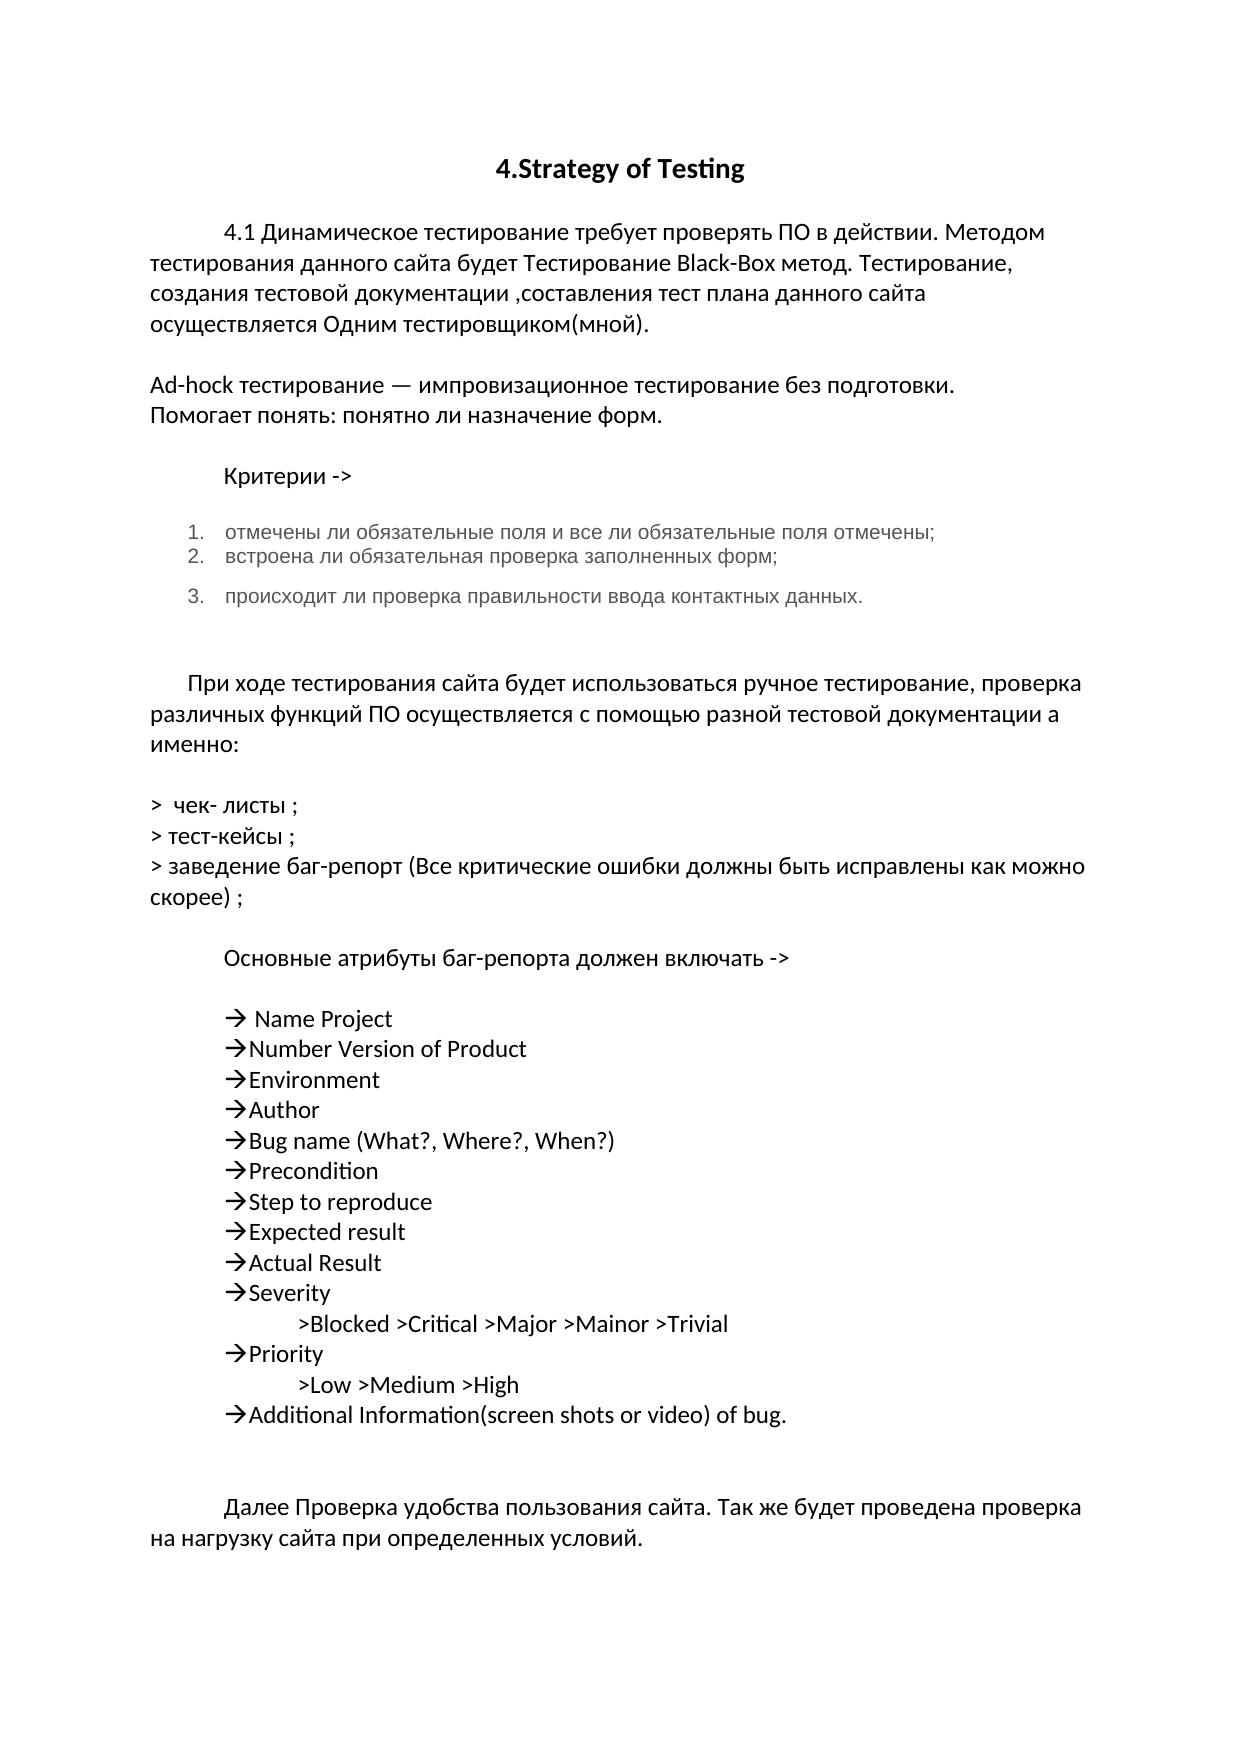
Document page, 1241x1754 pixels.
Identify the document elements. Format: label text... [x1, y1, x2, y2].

text Environment [150, 1064, 1090, 1094]
text Name Project [150, 1003, 1090, 1033]
text > тест-кейсы ; [150, 820, 1090, 850]
text >Blocked >Critical >Major >Mainor >Trivial [150, 1308, 1090, 1339]
text Actual Result [150, 1247, 1090, 1278]
list встроена ли обязательная проверка заполненных форм; [187, 544, 1090, 568]
list происходит ли проверка правильности ввода контактных данных. [187, 583, 1090, 607]
text Expected result [150, 1217, 1090, 1247]
text Author [150, 1094, 1090, 1125]
text > заведение баг-репорт (Все критические ошибки должны быть исправлены как можно скорее) ; [150, 850, 1090, 911]
text Далее Проверка удобства пользования сайта. Так же будет проведена проверка на нагрузку сайта при определенных условий. [150, 1491, 1090, 1552]
text Precondition [150, 1156, 1090, 1186]
text >Low >Medium >High [150, 1369, 1090, 1400]
text 4.Strategy of Testing [150, 150, 1090, 186]
text 4.1 Динамическое тестирование требует проверять ПО в действии. Методом тестирования данного сайта будет Тестирование Black-Box метод. Тестирование, создания тестовой документации ,составления тест плана данного сайта осуществляется Одним тестировщиком(мной). [150, 216, 1090, 338]
text При ходе тестирования сайта будет использоваться ручное тестирование, проверка различных функций ПО осуществляется c помощью разной тестовой документации а именно: [150, 667, 1090, 759]
text Severity [150, 1278, 1090, 1308]
text Bug name (What?, Where?, When?) [150, 1125, 1090, 1156]
text Ad-hock тестирование — импровизационное тестирование без подготовки. [150, 369, 1090, 399]
text Step to reproduce [150, 1186, 1090, 1217]
text > чек- листы ; [150, 789, 1090, 820]
list отмечены ли обязательные поля и все ли обязательные поля отмечены; [187, 520, 1090, 544]
text Additional Information(screen shots or video) of bug. [150, 1400, 1090, 1430]
text Основные атрибуты баг-репорта должен включать -> [150, 942, 1090, 972]
text Number Version of Product [150, 1033, 1090, 1064]
text Priority [150, 1339, 1090, 1369]
text Помогает понять: понятно ли назначение форм. [150, 399, 1090, 430]
text Критерии -> [150, 460, 1090, 491]
